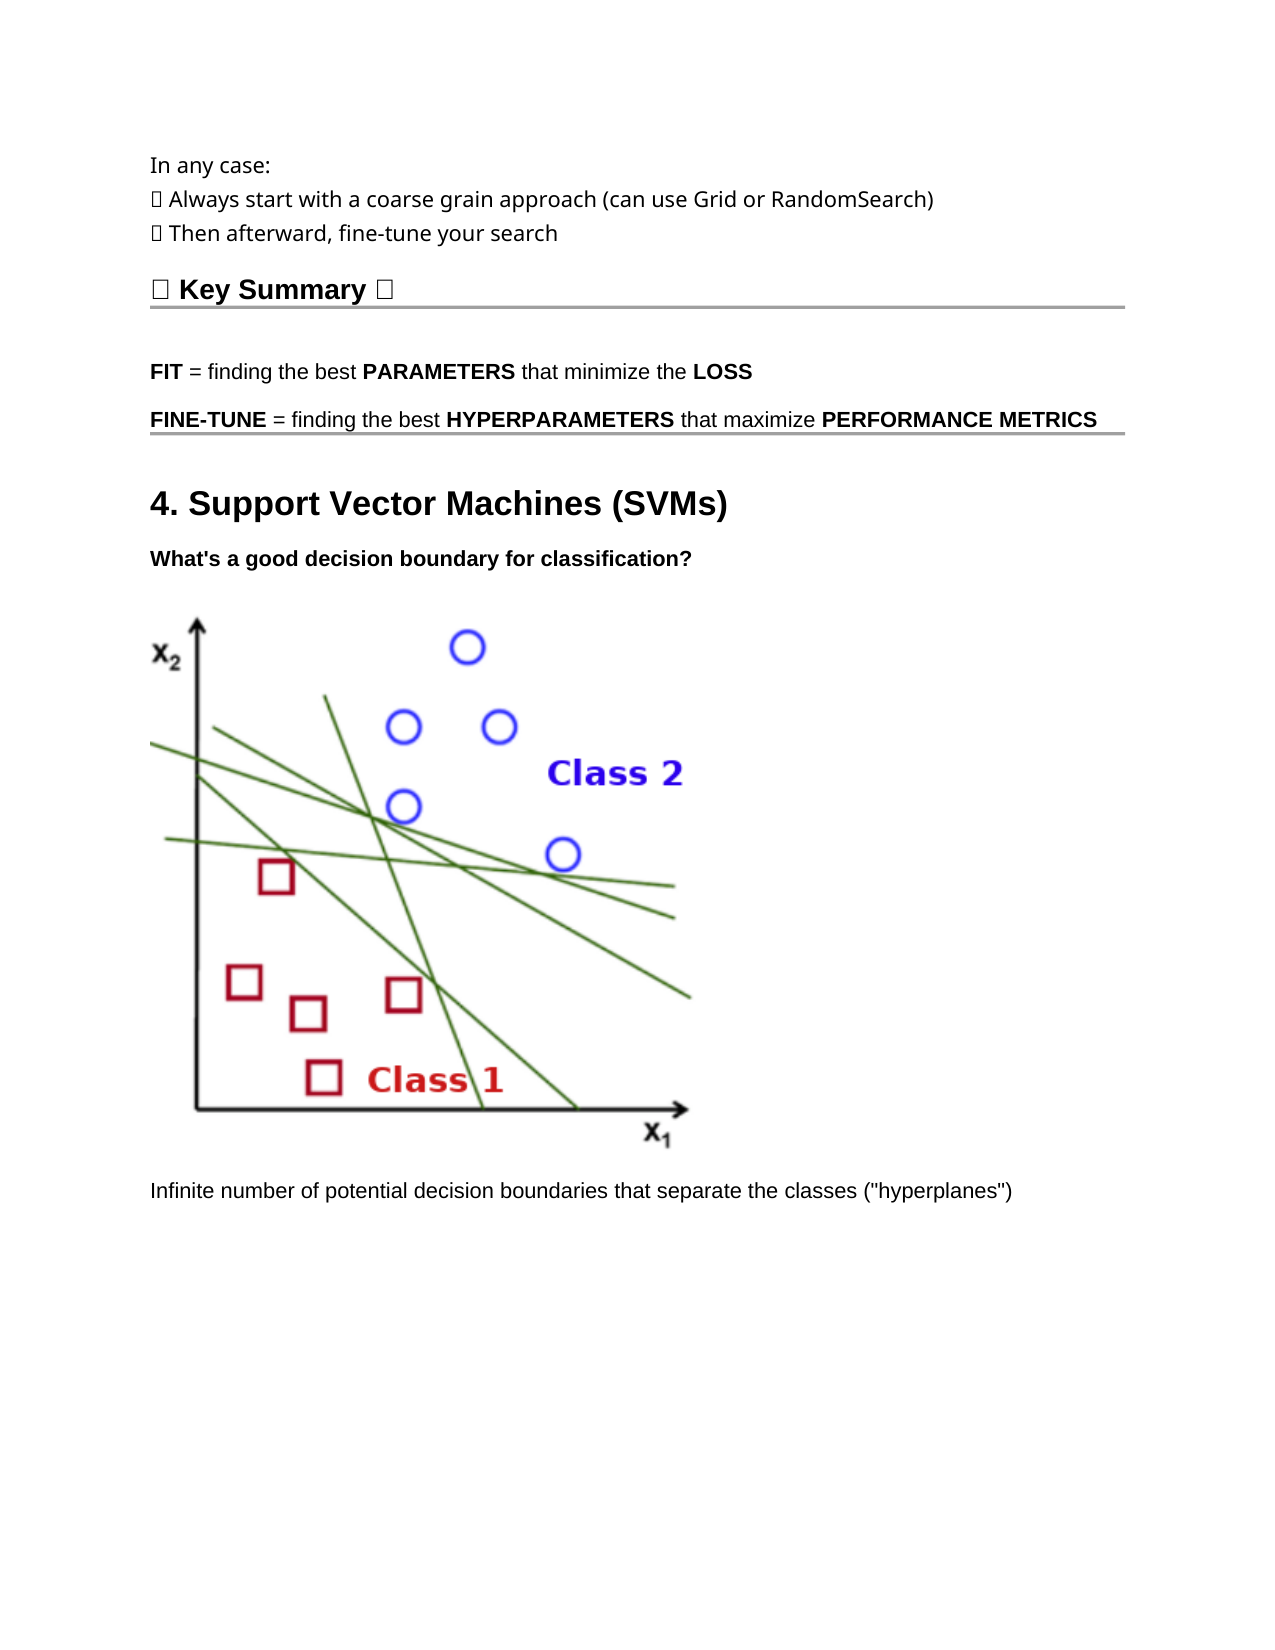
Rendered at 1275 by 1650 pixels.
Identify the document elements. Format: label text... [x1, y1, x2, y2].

subtitle 4. Support Vector Machines (SVMs) [150, 483, 1125, 523]
subtitle 🔥 Key Summary 🔥 [150, 273, 1125, 305]
text FINE-TUNE = finding the best HYPERPARAMETERS that maximize PERFORMANCE METRICS [150, 407, 1125, 432]
subtitle What's a good decision boundary for classification? [150, 546, 1125, 571]
text In any case: ✅ Always start with a coarse grain approach (can use Grid or RandomSearch) ✅ Then afterward, fine-tune your search [150, 150, 1125, 248]
text FIT = finding the best PARAMETERS that minimize the LOSS [150, 359, 1125, 384]
text Infinite number of potential decision boundaries that separate the classes ("hyperplanes") [150, 1178, 1125, 1203]
picture [150, 593, 1244, 1155]
